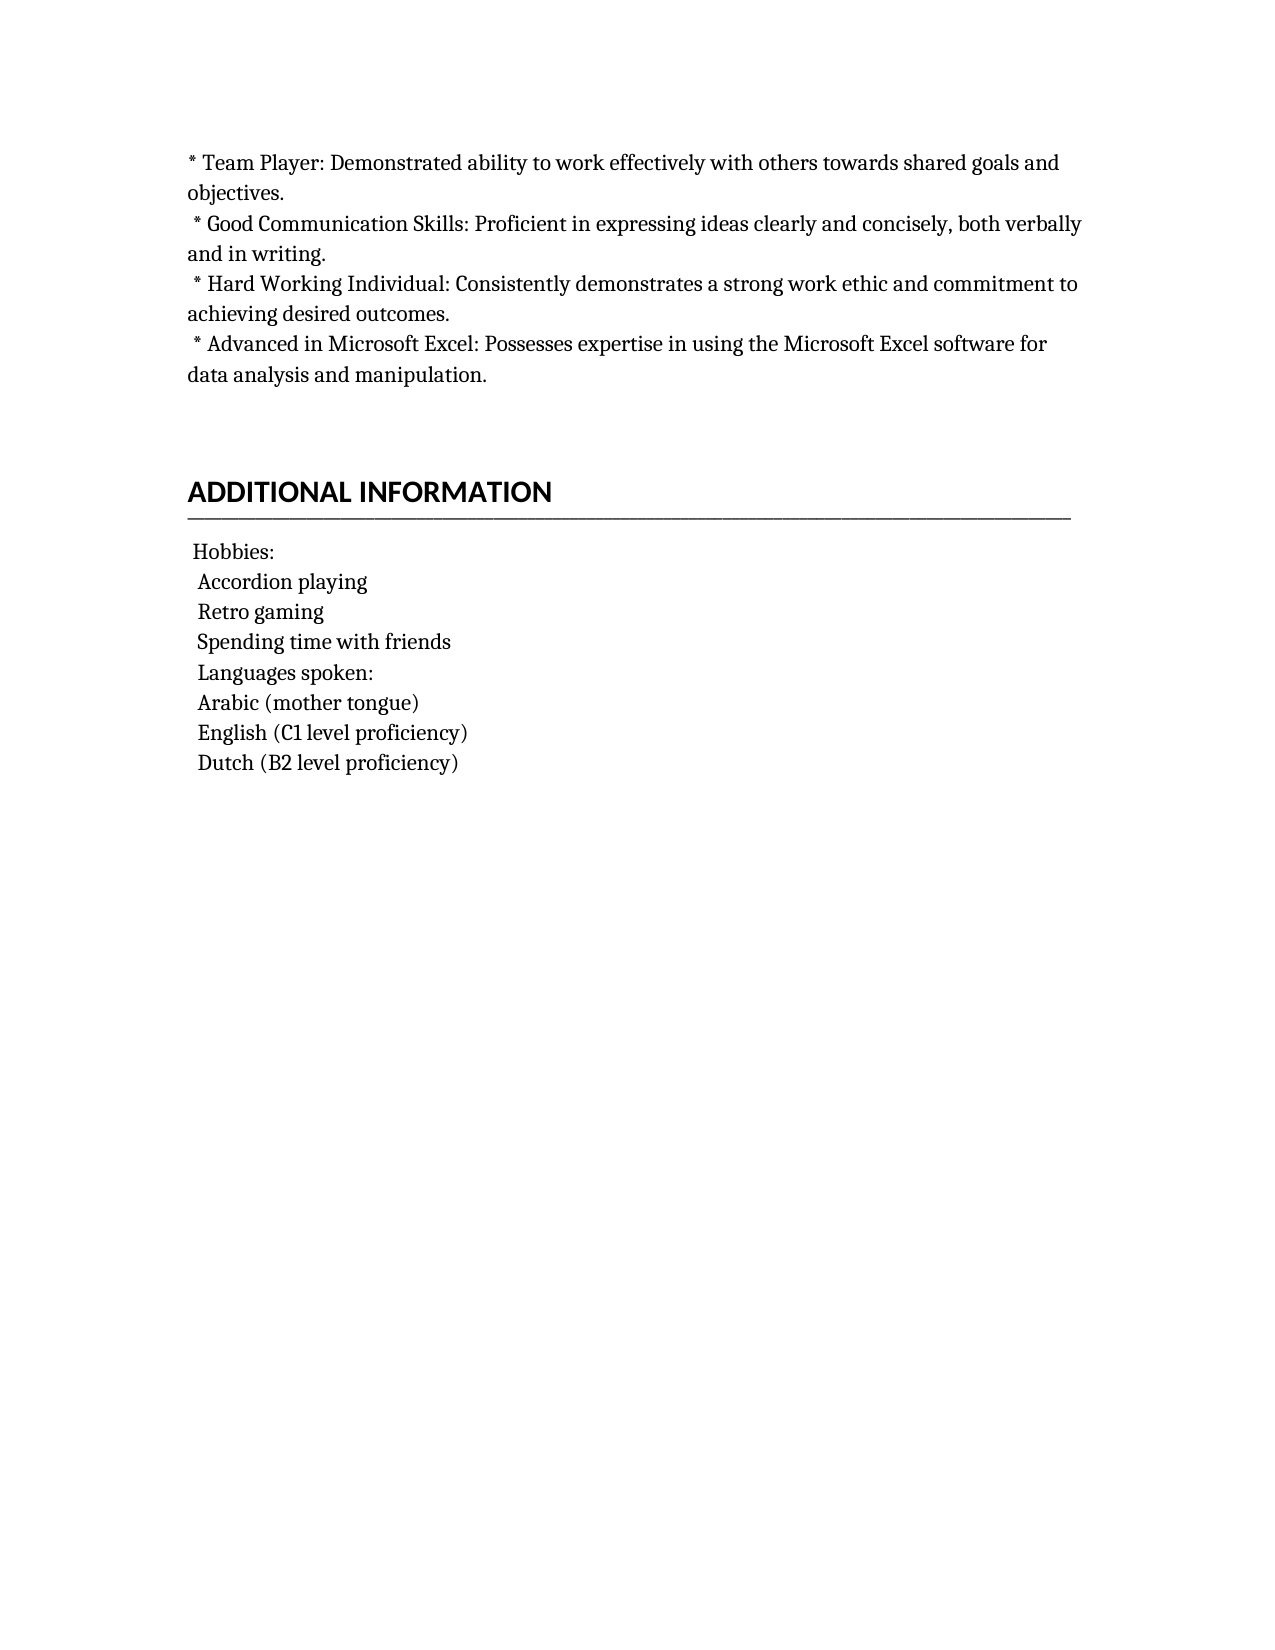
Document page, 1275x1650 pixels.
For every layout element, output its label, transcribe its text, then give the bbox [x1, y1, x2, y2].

subtitle ADDITIONAL INFORMATION [187, 472, 1087, 510]
text * Team Player: Demonstrated ability to work effectively with others towards shared goals and objectives. * Good Communication Skills: Proficient in expressing ideas clearly and concisely, both verbally and in writing. * Hard Working Individual: Consistently demonstrates a strong work ethic and commitment to achieving desired outcomes. * Advanced in Microsoft Excel: Possesses expertise in using the Microsoft Excel software for data analysis and manipulation. [187, 150, 1087, 418]
text Hobbies: Accordion playing Retro gaming Spending time with friends Languages spoken: Arabic (mother tongue) English (C1 level proficiency) Dutch (B2 level proficiency) [187, 538, 1087, 807]
